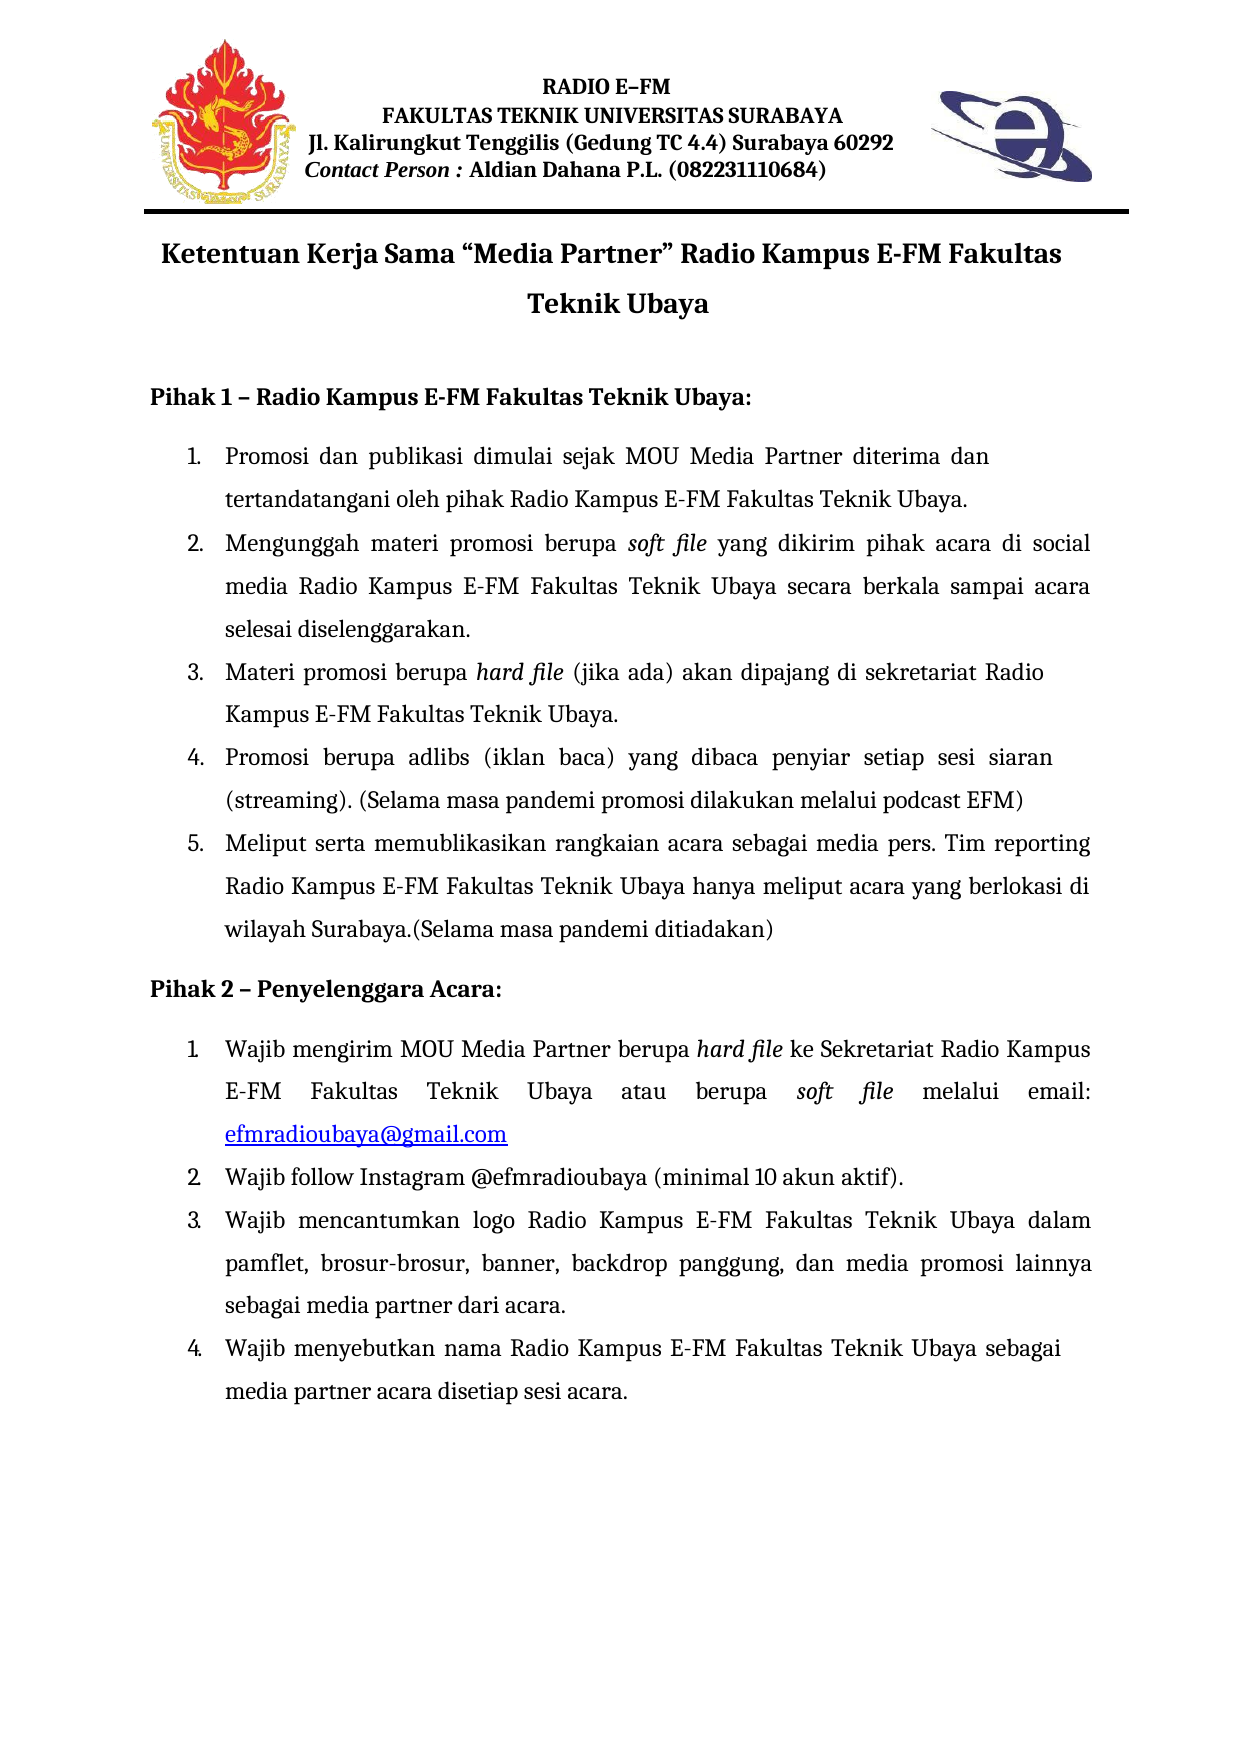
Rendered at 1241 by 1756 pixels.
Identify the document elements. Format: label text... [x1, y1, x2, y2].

list Promosi berupa adlibs (iklan baca) yang dibaca penyiar setiap sesi siaran (streaming). (Selama masa pandemi promosi dilakukan melalui podcast EFM) [187, 743, 1054, 814]
list Materi promosi berupa hard file (jika ada) akan dipajang di sekretariat Radio Kampus E-FM Fakultas Teknik Ubaya. [187, 658, 1044, 729]
list Wajib menyebutkan nama Radio Kampus E-FM Fakultas Teknik Ubaya sebagai media partner acara disetiap sesi acara. [187, 1334, 1062, 1406]
list Wajib mengirim MOU Media Partner berupa hard file ke Sekretariat Radio Kampus E-FM Fakultas Teknik Ubaya atau berupa soft file melalui email: efmradioubaya@gmail.com [187, 1035, 1091, 1148]
list Mengunggah materi promosi berupa soft file yang dikirim pihak acara di social media Radio Kampus E-FM Fakultas Teknik Ubaya secara berkala sampai acara selesai diselenggarakan. [187, 528, 1091, 643]
picture [144, 39, 1129, 214]
list Promosi dan publikasi dimulai sejak MOU Media Partner diterima dan tertandatangani oleh pihak Radio Kampus E-FM Fakultas Teknik Ubaya. [187, 442, 990, 514]
text Ketentuan Kerja Sama “Media Partner” Radio Kampus E-FM Fakultas Teknik Ubaya [161, 237, 1080, 321]
list Meliput serta memublikasikan rangkaian acara sebagai media pers. Tim reporting Radio Kampus E-FM Fakultas Teknik Ubaya hanya meliput acara yang berlokasi di wilayah Surabaya.(Selama masa pandemi ditiadakan) [187, 829, 1091, 944]
list Wajib follow Instagram @efmradioubaya (minimal 10 akun aktif). [187, 1162, 1123, 1191]
subtitle Pihak 2 – Penyelenggara Acara: [150, 975, 1123, 1004]
list Wajib mencantumkan logo Radio Kampus E-FM Fakultas Teknik Ubaya dalam pamflet, brosur-brosur, banner, backdrop panggung, dan media promosi lainnya sebagai media partner dari acara. [187, 1206, 1093, 1320]
subtitle Pihak 1 – Radio Kampus E-FM Fakultas Teknik Ubaya: [150, 382, 1123, 411]
